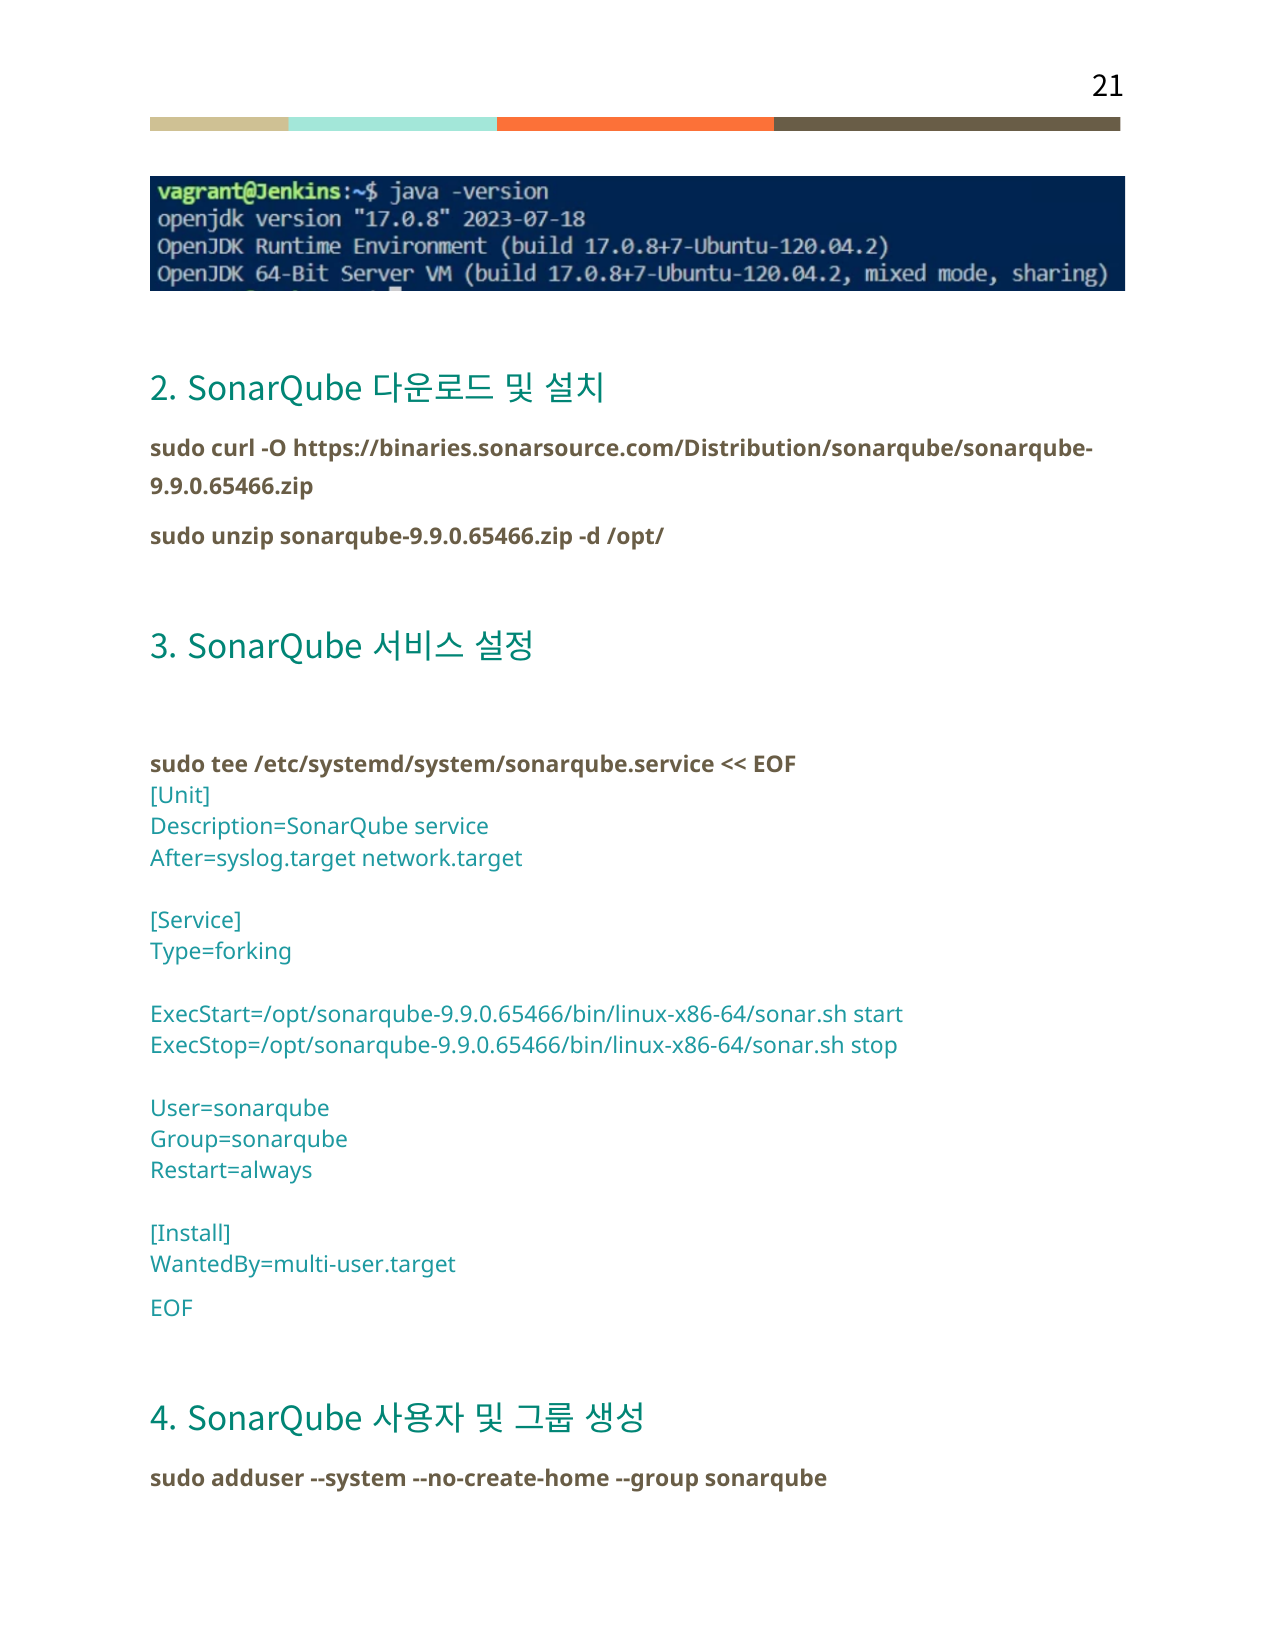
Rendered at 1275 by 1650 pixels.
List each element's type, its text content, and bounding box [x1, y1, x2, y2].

text [Install] [150, 1217, 1125, 1248]
text [Unit] [150, 779, 1125, 810]
text sudo curl -O https://binaries.sonarsource.com/Distribution/sonarqube/sonarqube-9.9.0.65466.zip [150, 432, 1125, 501]
text EOF [150, 1292, 1125, 1323]
text 3. SonarQube 서비스 설정 [150, 620, 1125, 668]
text [Service] [150, 904, 1125, 935]
text WantedBy=multi-user.target [150, 1248, 1125, 1279]
text After=syslog.target network.target [150, 842, 1125, 873]
text User=sonarqube [150, 1092, 1125, 1123]
text sudo adduser --system --no-create-home --group sonarqube [150, 1462, 1125, 1493]
text sudo tee /etc/systemd/system/sonarqube.service << EOF [150, 748, 1125, 779]
text Type=forking [150, 935, 1125, 967]
picture [150, 117, 1121, 131]
text 2. SonarQube 다운로드 및 설치 [150, 362, 1125, 410]
text ExecStart=/opt/sonarqube-9.9.0.65466/bin/linux-x86-64/sonar.sh start [150, 998, 1125, 1029]
text ExecStop=/opt/sonarqube-9.9.0.65466/bin/linux-x86-64/sonar.sh stop [150, 1029, 1125, 1060]
text sudo unzip sonarqube-9.9.0.65466.zip -d /opt/ [150, 520, 1125, 551]
text Description=SonarQube service [150, 810, 1125, 842]
picture [150, 176, 1125, 291]
text Group=sonarqube [150, 1123, 1125, 1154]
text Restart=always [150, 1154, 1125, 1185]
text 4. SonarQube 사용자 및 그룹 생성 [150, 1392, 1125, 1440]
